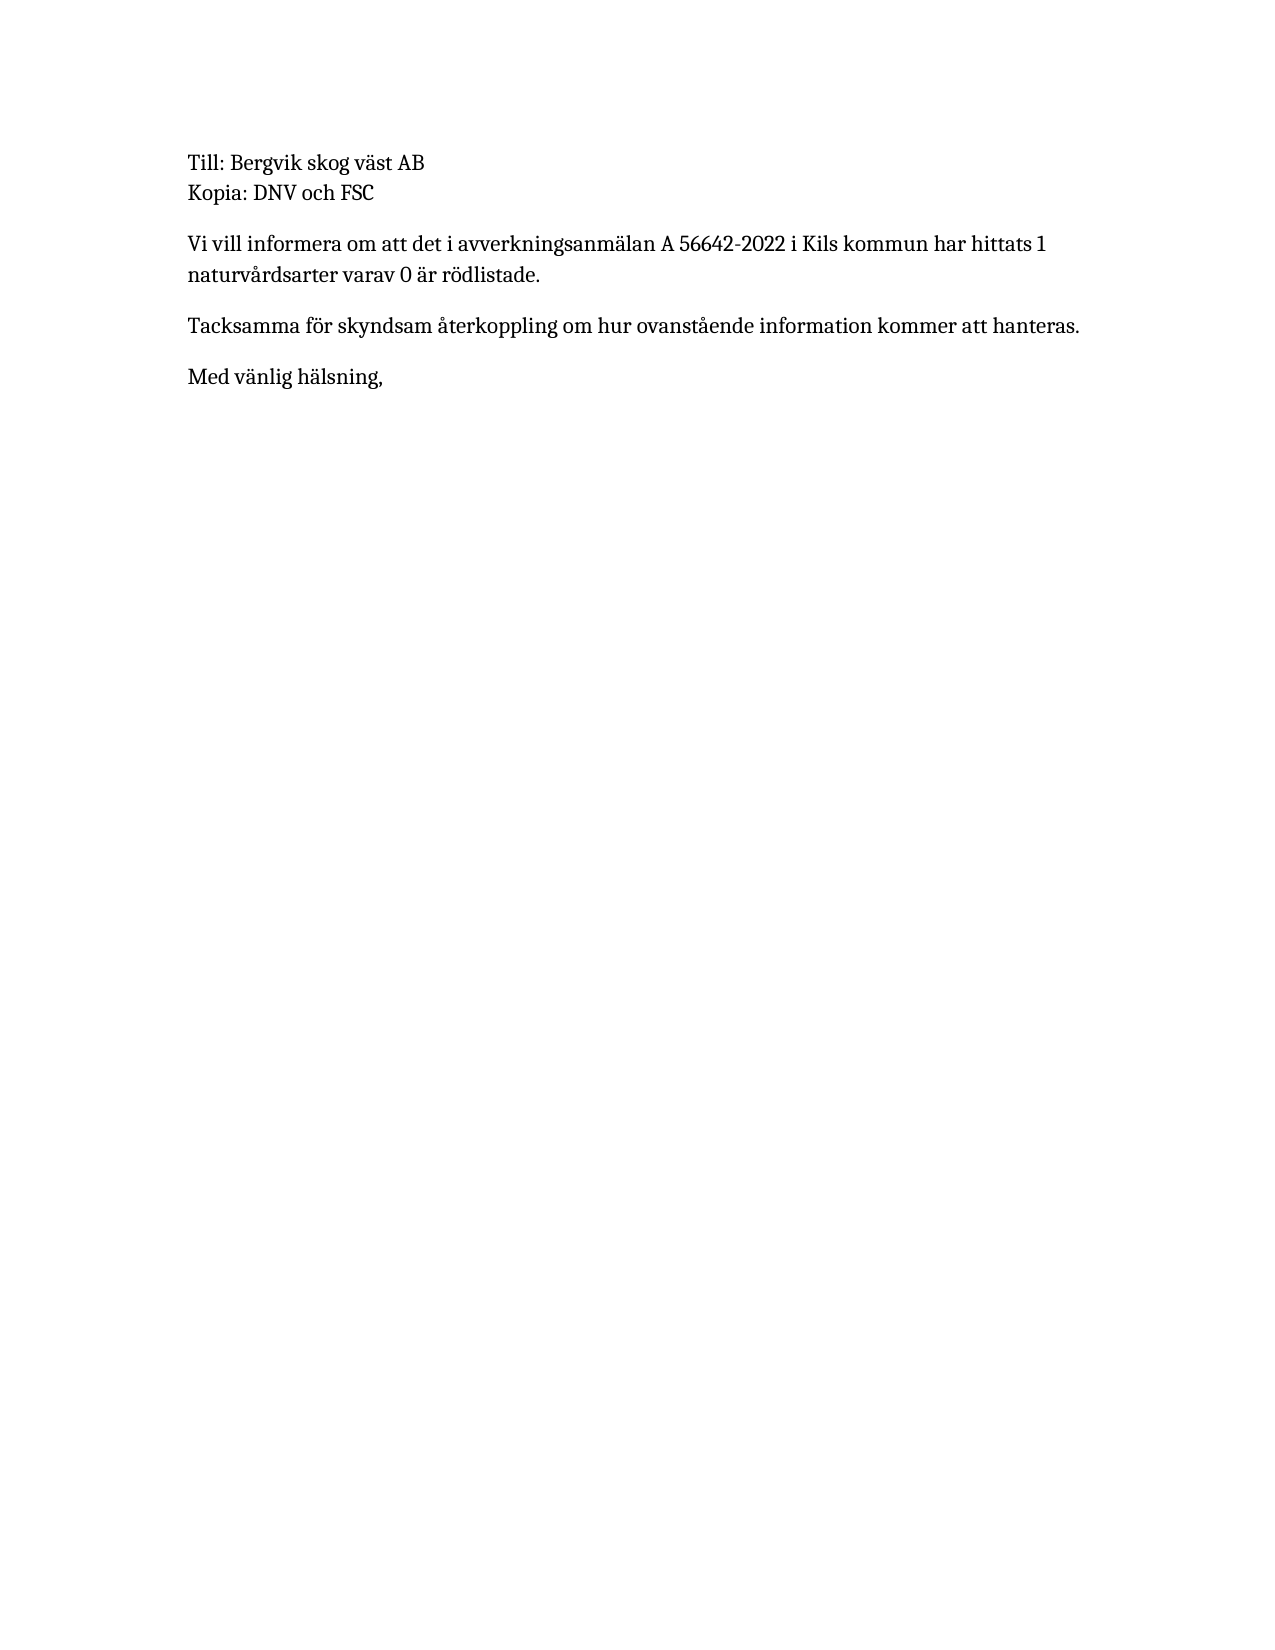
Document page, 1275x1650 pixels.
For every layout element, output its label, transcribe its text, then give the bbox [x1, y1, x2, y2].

text Med vänlig hälsning, [187, 363, 1087, 420]
text Vi vill informera om att det i avverkningsanmälan A 56642-2022 i Kils kommun har hittats 1 naturvårdsarter varav 0 är rödlistade. [187, 231, 1087, 288]
text Till: Bergvik skog väst AB Kopia: DNV och FSC [187, 150, 1087, 207]
text Tacksamma för skyndsam återkoppling om hur ovanstående information kommer att hanteras. [187, 312, 1087, 339]
